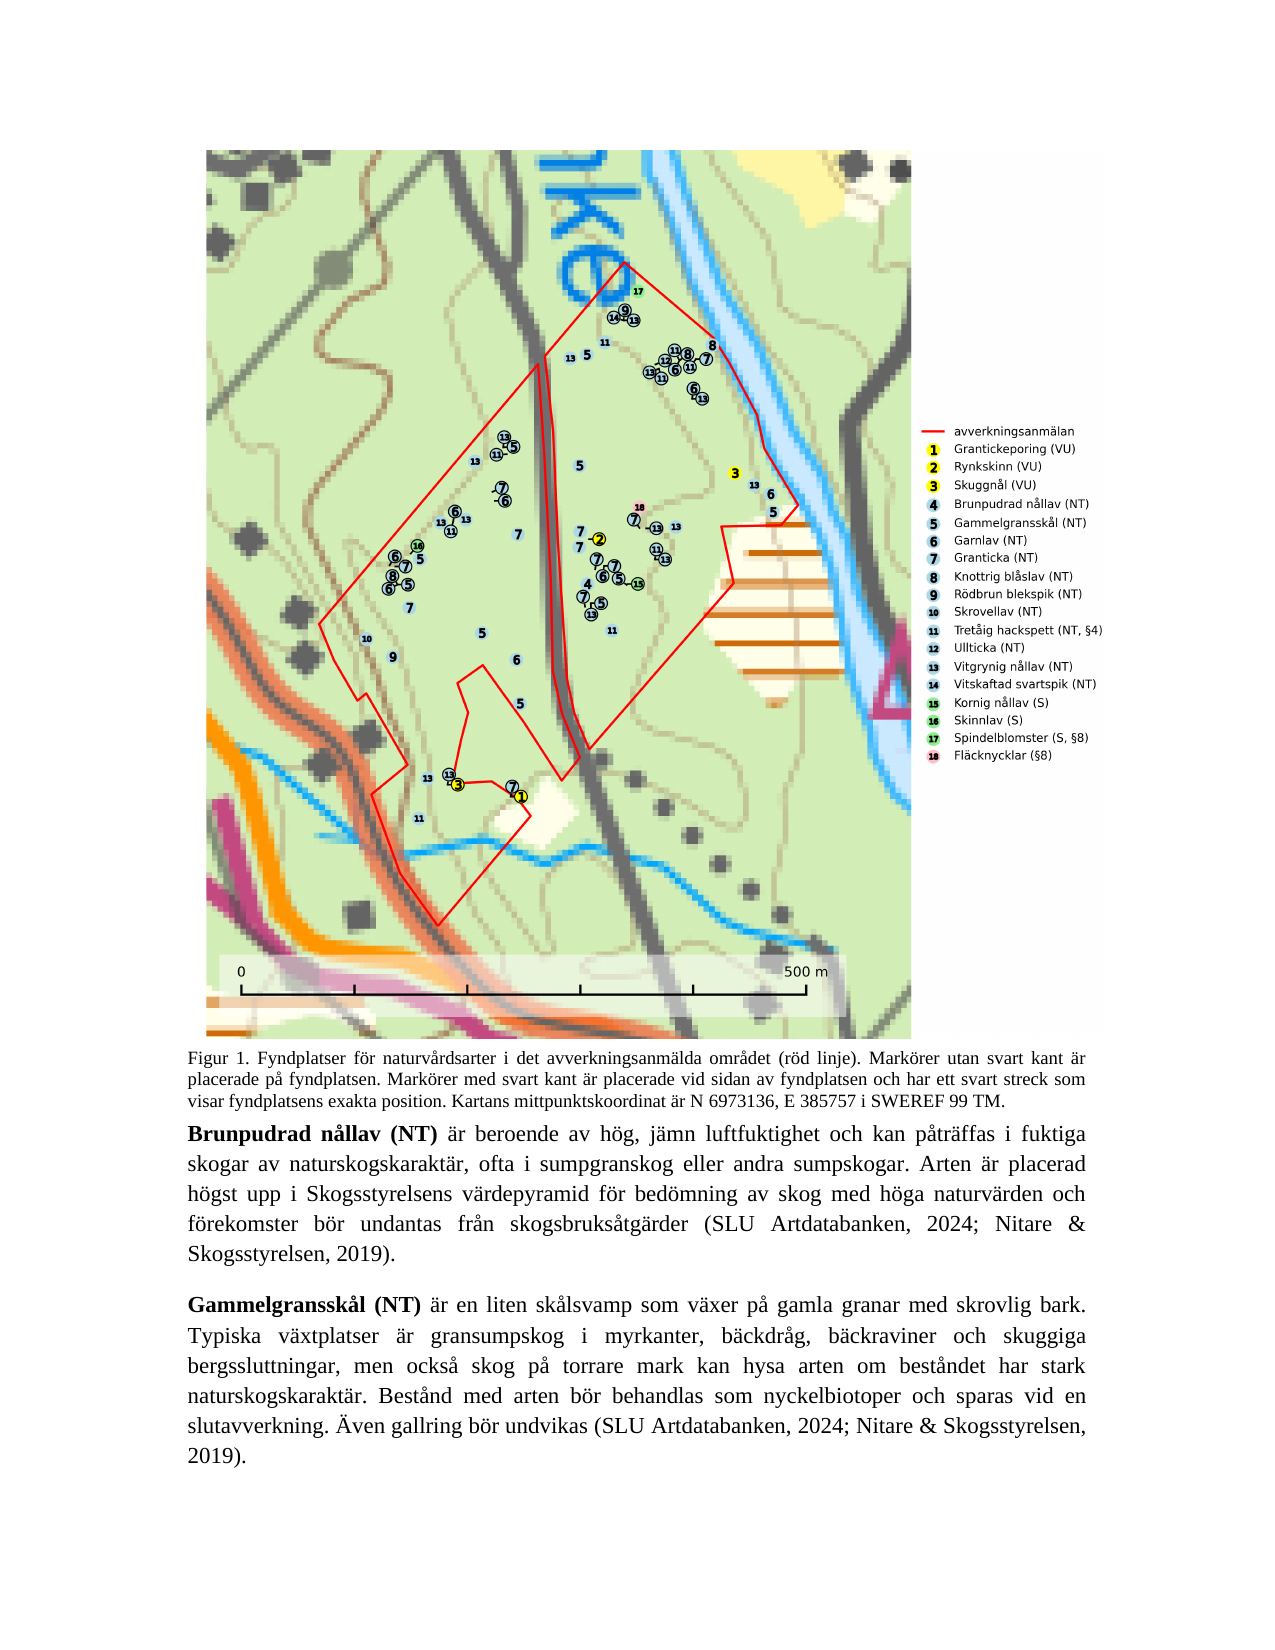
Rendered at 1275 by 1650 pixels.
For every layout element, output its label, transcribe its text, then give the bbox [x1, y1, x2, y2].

text Gammelgransskål (NT) är en liten skålsvamp som växer på gamla granar med skrovlig bark. Typiska växtplatser är gransumpskog i myrkanter, bäckdråg, bäckraviner och skuggiga bergssluttningar, men också skog på torrare mark kan hysa arten om beståndet har stark naturskogskaraktär. Bestånd med arten bör behandlas som nyckelbiotoper och sparas vid en slutavverkning. Även gallring bör undvikas (SLU Artdatabanken, 2024; Nitare & Skogsstyrelsen, 2019). [187, 1292, 1087, 1469]
text Brunpudrad nållav (NT) är beroende av hög, jämn luftfuktighet och kan påträffas i fuktiga skogar av naturskogskaraktär, ofta i sumpgranskog eller andra sumpskogar. Arten är placerad högst upp i Skogsstyrelsens värdepyramid för bedömning av skog med höga naturvärden och förekomster bör undantas från skogsbruksåtgärder (SLU Artdatabanken, 2024; Nitare & Skogsstyrelsen, 2019). [187, 1120, 1087, 1267]
text Figur 1. Fyndplatser för naturvårdsarter i det avverkningsanmälda området (röd linje). Markörer utan svart kant är placerade på fyndplatsen. Markörer med svart kant är placerade vid sidan av fyndplatsen och har ett svart streck som visar fyndplatsens exakta position. Kartans mittpunktskoordinat är N 6973136, E 385757 i SWEREF 99 TM. [187, 1047, 1087, 1111]
picture [206, 150, 1107, 1039]
